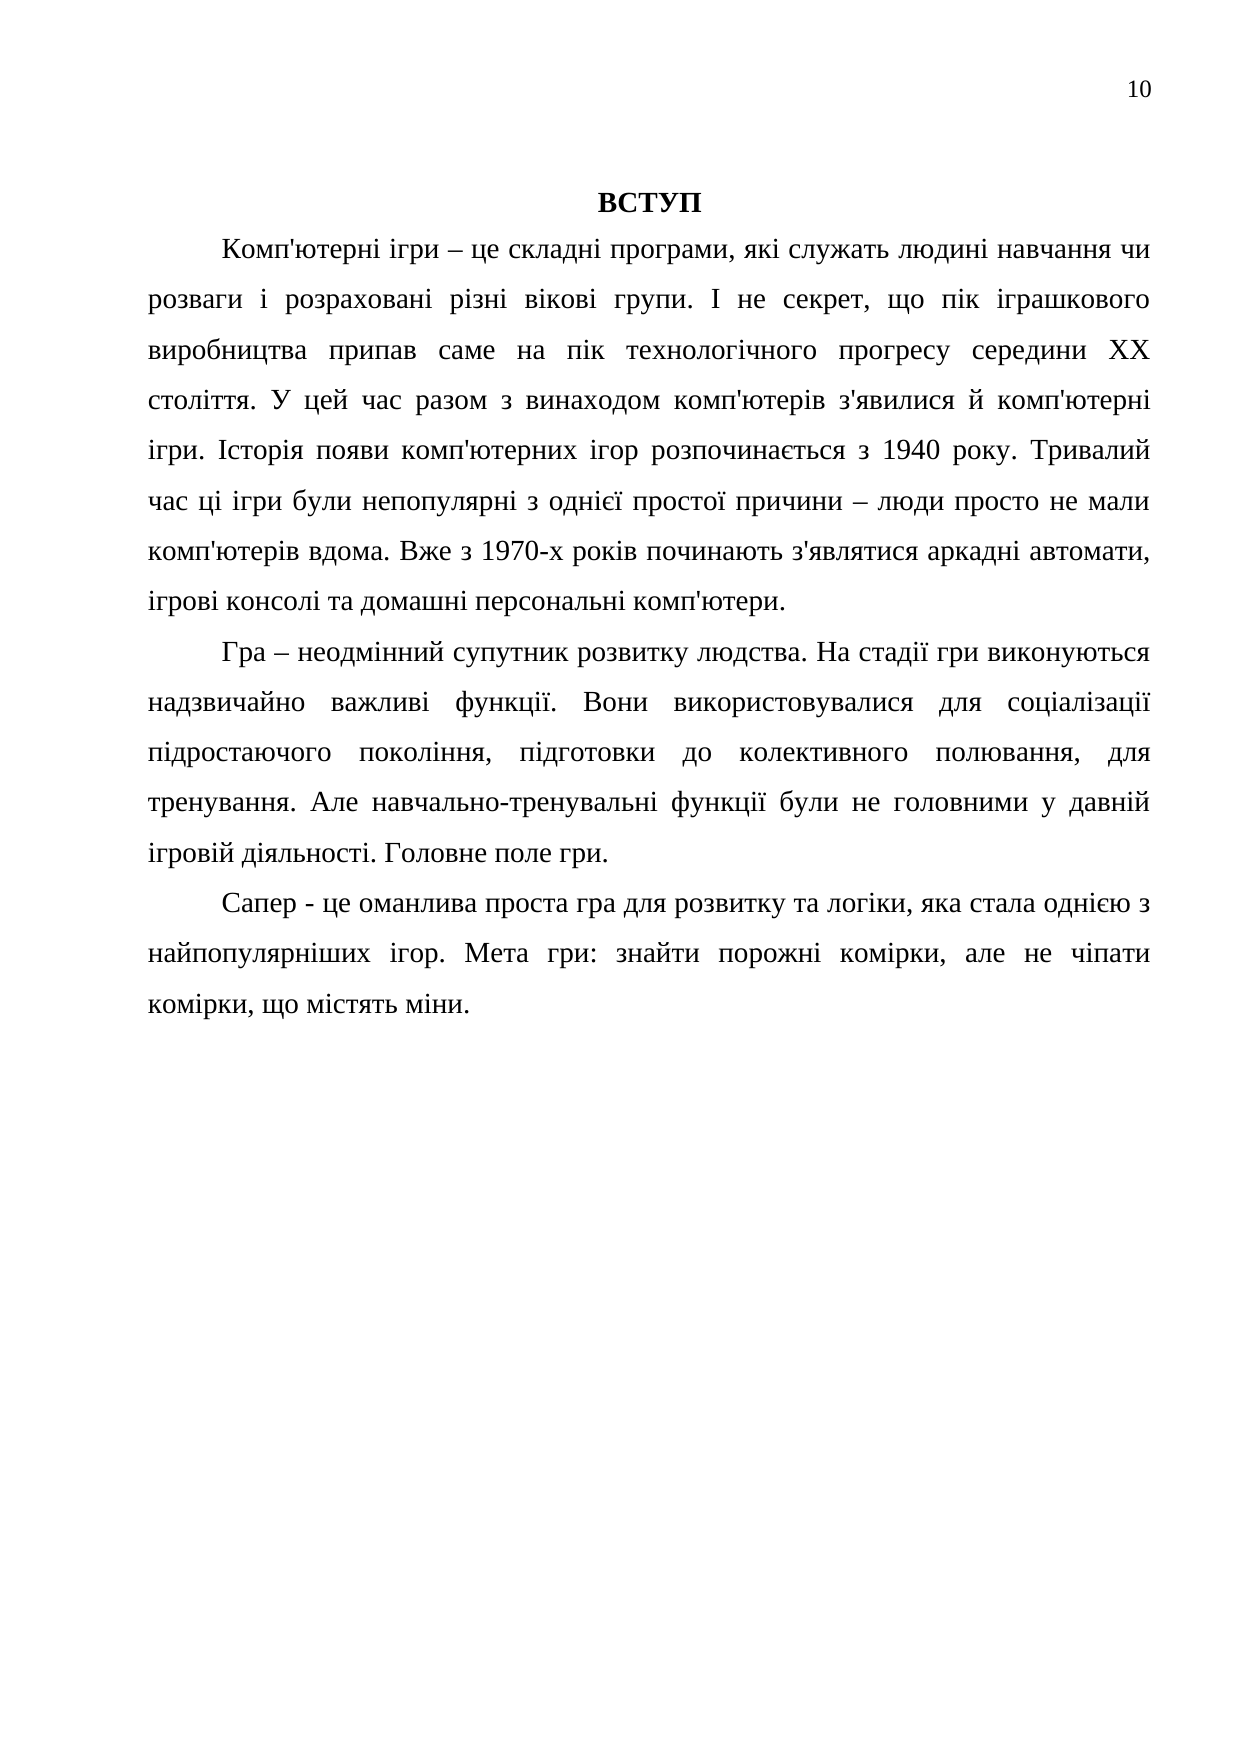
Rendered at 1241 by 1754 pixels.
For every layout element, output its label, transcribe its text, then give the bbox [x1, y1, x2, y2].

text Сапер - це оманлива проста гра для розвитку та логіки, яка стала однією з найпопулярніших ігор. Мета гри: знайти порожні комірки, але не чіпати комірки, що містять міни. [148, 885, 1152, 1019]
text Комп'ютерні ігри – це складні програми, які служать людині навчання чи розваги і розраховані різні вікові групи. І не секрет, що пік іграшкового виробництва припав саме на пік технологічного прогресу середини ХХ століття. У цей час разом з винаходом комп'ютерів з'явилися й комп'ютерні ігри. Історія появи комп'ютерних ігор розпочинається з 1940 року. Тривалий час ці ігри були непопулярні з однієї простої причини – люди просто не мали комп'ютерів вдома. Вже з 1970-х років починають з'являтися аркадні автомати, ігрові консолі та домашні персональні комп'ютери. [148, 231, 1152, 617]
text ВСТУП [148, 185, 1152, 219]
text Гра – неодмінний супутник розвитку людства. На стадії гри виконуються надзвичайно важливі функції. Вони використовувалися для соціалізації підростаючого покоління, підготовки до колективного полювання, для тренування. Але навчально-тренувальні функції були не головними у давній ігровій діяльності. Головне поле гри. [148, 634, 1152, 868]
